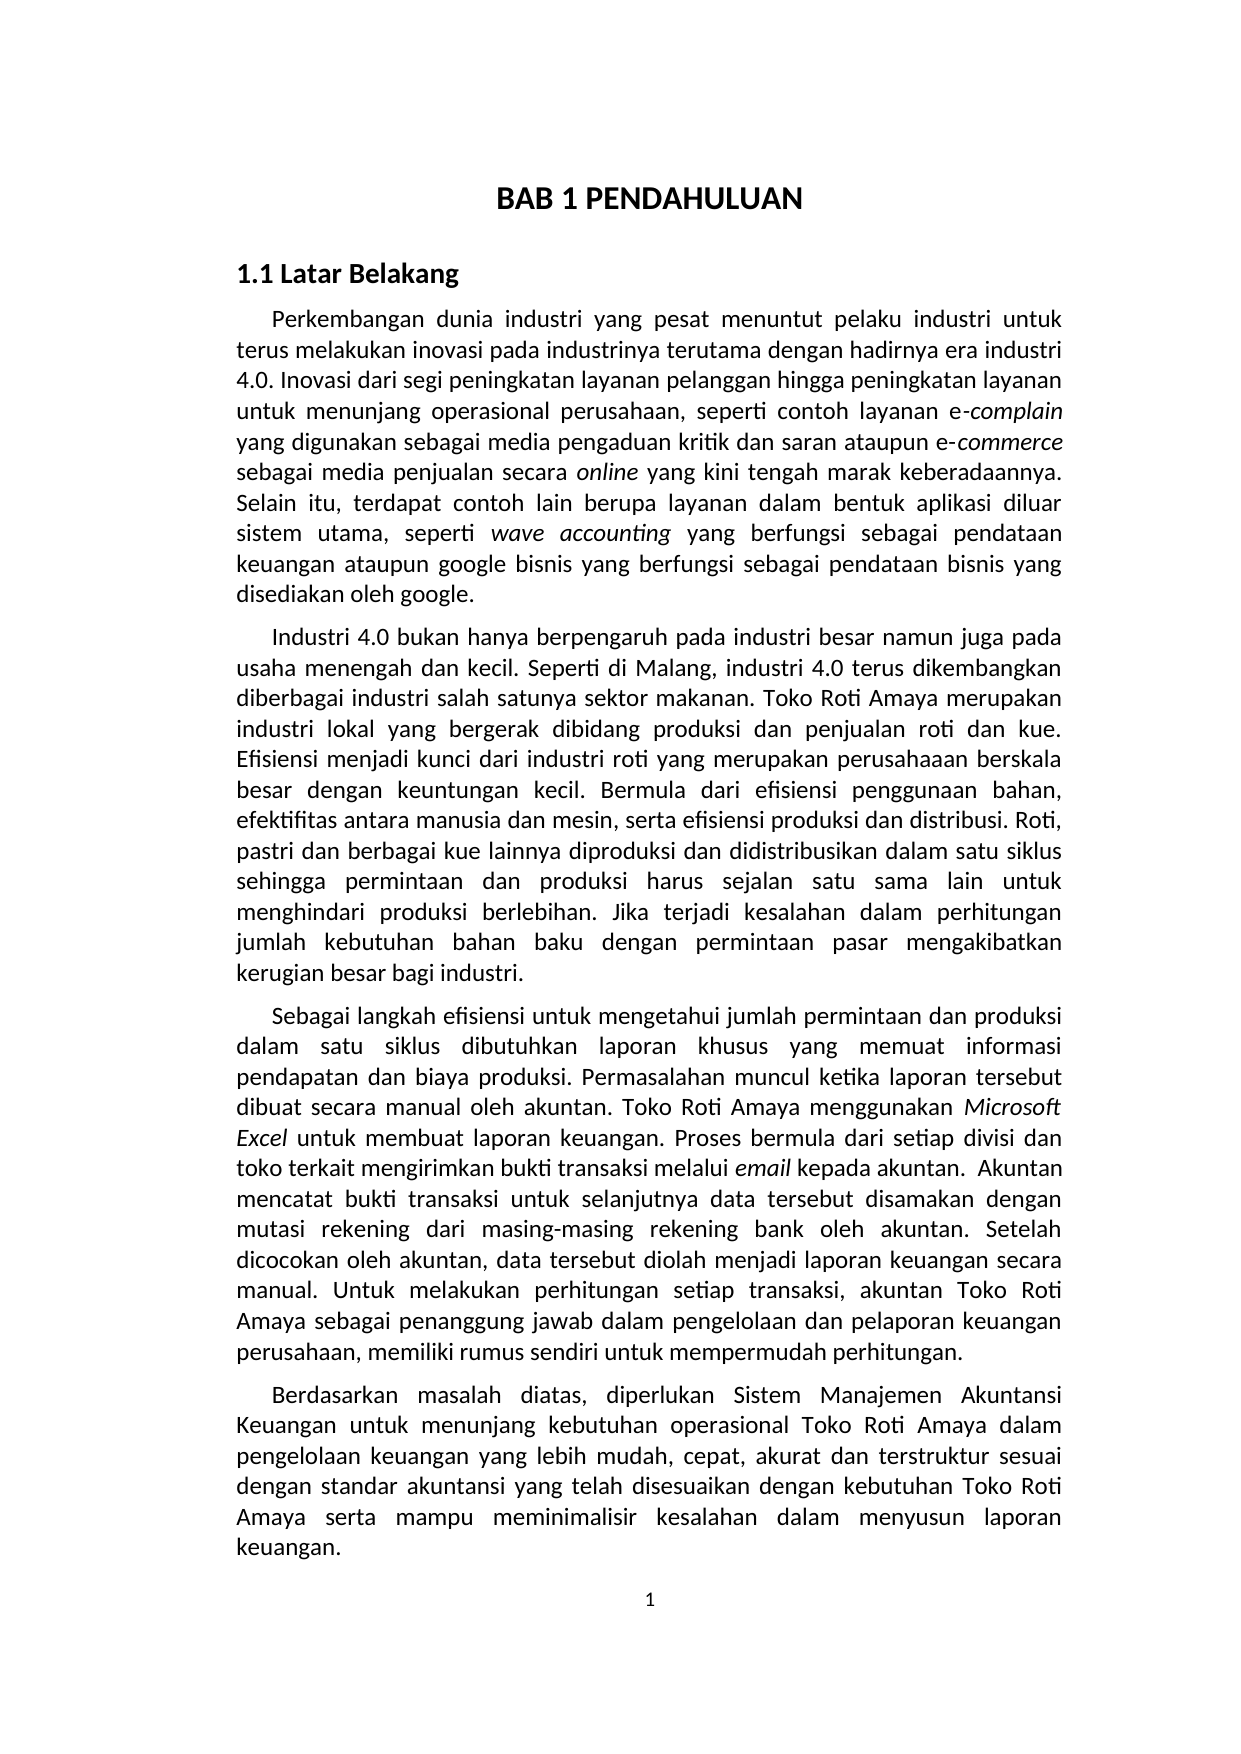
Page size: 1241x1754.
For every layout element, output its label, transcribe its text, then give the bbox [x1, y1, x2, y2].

text Perkembangan dunia industri yang pesat menuntut pelaku industri untuk terus melakukan inovasi pada industrinya terutama dengan hadirnya era industri 4.0. Inovasi dari segi peningkatan layanan pelanggan hingga peningkatan layanan untuk menunjang operasional perusahaan, seperti contoh layanan e-complain yang digunakan sebagai media pengaduan kritik dan saran ataupun e-commerce sebagai media penjualan secara online yang kini tengah marak keberadaannya. Selain itu, terdapat contoh lain berupa layanan dalam bentuk aplikasi diluar sistem utama, seperti wave accounting yang berfungsi sebagai pendataan keuangan ataupun google bisnis yang berfungsi sebagai pendataan bisnis yang disediakan oleh google. [236, 303, 1063, 609]
text Industri 4.0 bukan hanya berpengaruh pada industri besar namun juga pada usaha menengah dan kecil. Seperti di Malang, industri 4.0 terus dikembangkan diberbagai industri salah satunya sektor makanan. Toko Roti Amaya merupakan industri lokal yang bergerak dibidang produksi dan penjualan roti dan kue. Efisiensi menjadi kunci dari industri roti yang merupakan perusahaaan berskala besar dengan keuntungan kecil. Bermula dari efisiensi penggunaan bahan, efektifitas antara manusia dan mesin, serta efisiensi produksi dan distribusi. Roti, pastri dan berbagai kue lainnya diproduksi dan didistribusikan dalam satu siklus sehingga permintaan dan produksi harus sejalan satu sama lain untuk menghindari produksi berlebihan. Jika terjadi kesalahan dalam perhitungan jumlah kebutuhan bahan baku dengan permintaan pasar mengakibatkan kerugian besar bagi industri. [236, 621, 1063, 987]
text Berdasarkan masalah diatas, diperlukan Sistem Manajemen Akuntansi Keuangan untuk menunjang kebutuhan operasional Toko Roti Amaya dalam pengelolaan keuangan yang lebih mudah, cepat, akurat dan terstruktur sesuai dengan standar akuntansi yang telah disesuaikan dengan kebutuhan Toko Roti Amaya serta mampu meminimalisir kesalahan dalam menyusun laporan keuangan. [236, 1379, 1063, 1562]
subtitle Latar Belakang [236, 255, 1063, 291]
text Sebagai langkah efisiensi untuk mengetahui jumlah permintaan dan produksi dalam satu siklus dibutuhkan laporan khusus yang memuat informasi pendapatan dan biaya produksi. Permasalahan muncul ketika laporan tersebut dibuat secara manual oleh akuntan. Toko Roti Amaya menggunakan Microsoft Excel untuk membuat laporan keuangan. Proses bermula dari setiap divisi dan toko terkait mengirimkan bukti transaksi melalui email kepada akuntan. Akuntan mencatat bukti transaksi untuk selanjutnya data tersebut disamakan dengan mutasi rekening dari masing-masing rekening bank oleh akuntan. Setelah dicocokan oleh akuntan, data tersebut diolah menjadi laporan keuangan secara manual. Untuk melakukan perhitungan setiap transaksi, akuntan Toko Roti Amaya sebagai penanggung jawab dalam pengelolaan dan pelaporan keuangan perusahaan, memiliki rumus sendiri untuk mempermudah perhitungan. [236, 1000, 1063, 1366]
subtitle PENDAHULUAN [236, 177, 1063, 218]
